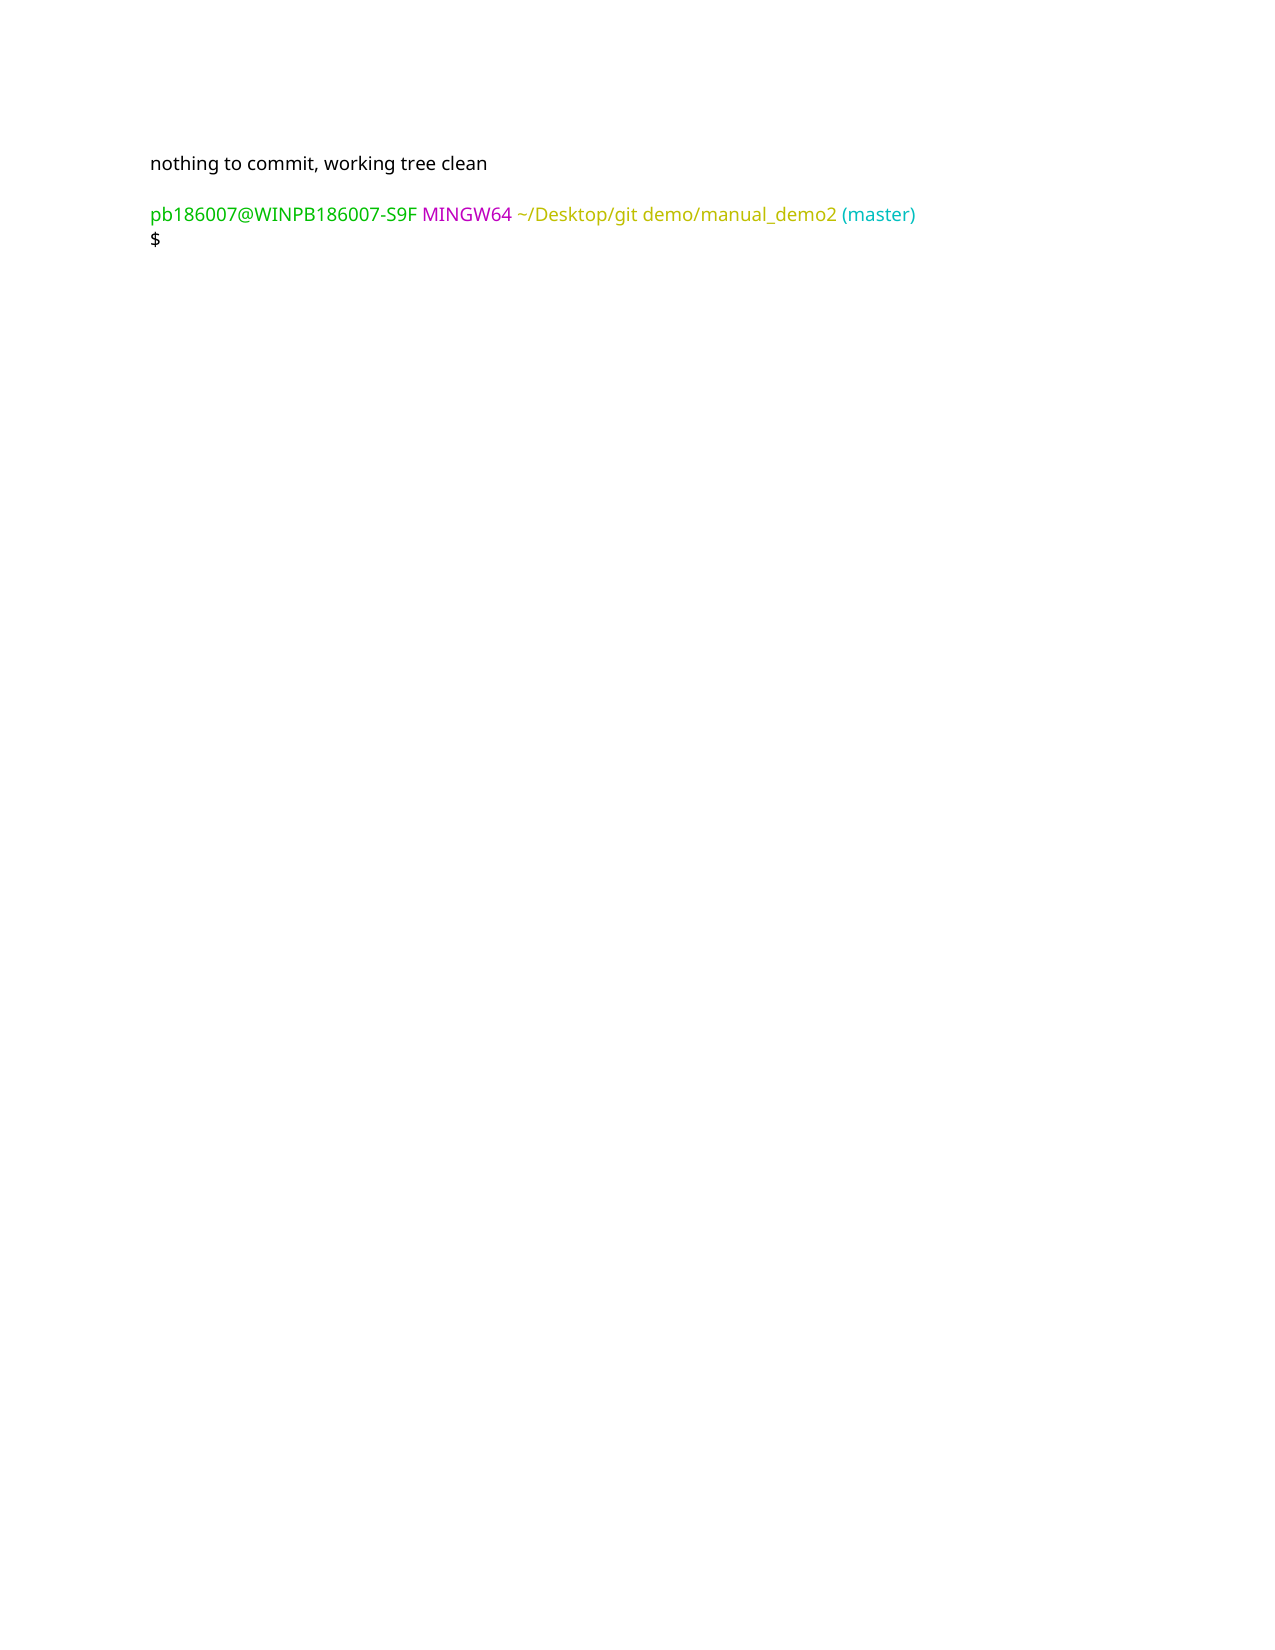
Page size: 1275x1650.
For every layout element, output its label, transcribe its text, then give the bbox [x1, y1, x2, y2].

text nothing to commit, working tree clean [150, 150, 1125, 176]
text $ [150, 227, 1125, 252]
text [150, 201, 1125, 227]
